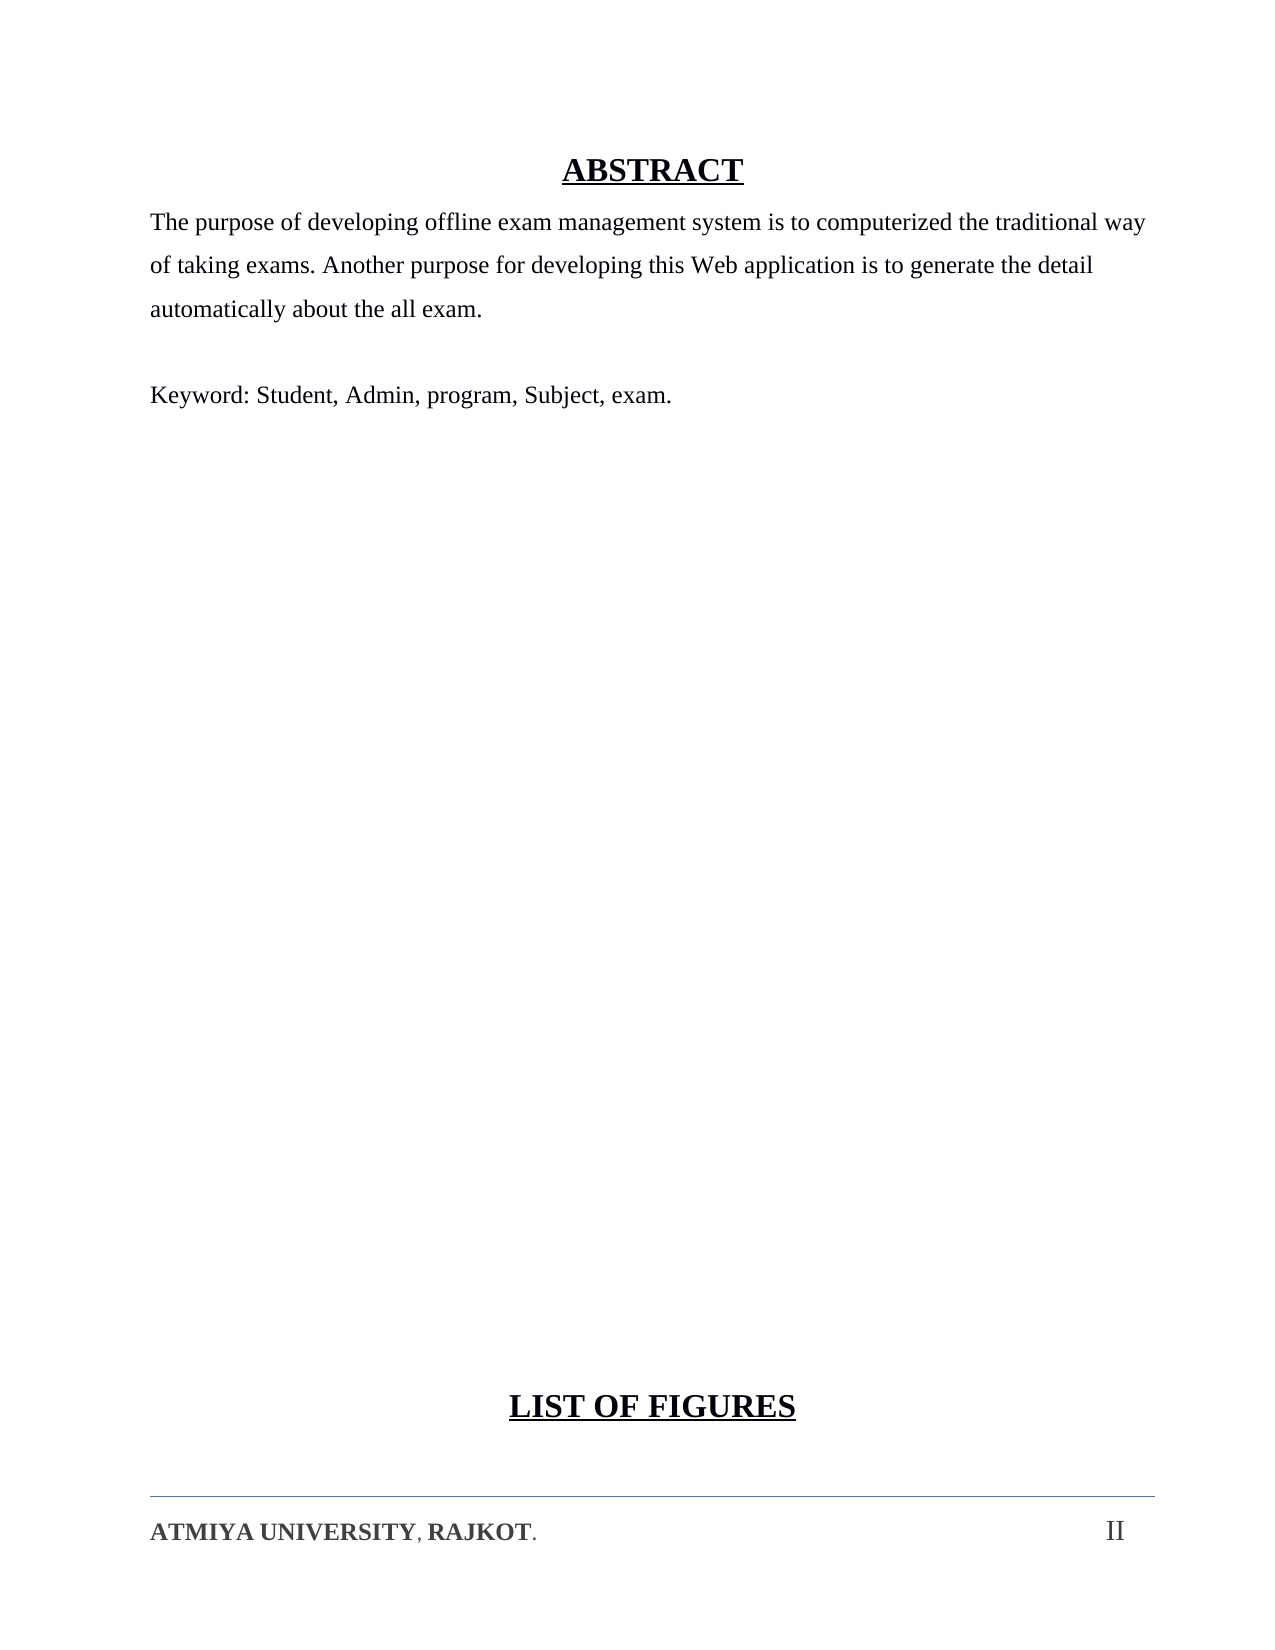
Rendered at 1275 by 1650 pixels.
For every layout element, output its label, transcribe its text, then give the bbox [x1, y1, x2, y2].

text ABSTRACT [150, 150, 1155, 188]
text The purpose of developing offline exam management system is to computerized the traditional way of taking exams. Another purpose for developing this Web application is to generate the detail automatically about the all exam. [150, 207, 1155, 322]
text LIST OF FIGURES [150, 1386, 1155, 1424]
text Keyword: Student, Admin, program, Subject, exam. [150, 380, 1155, 409]
